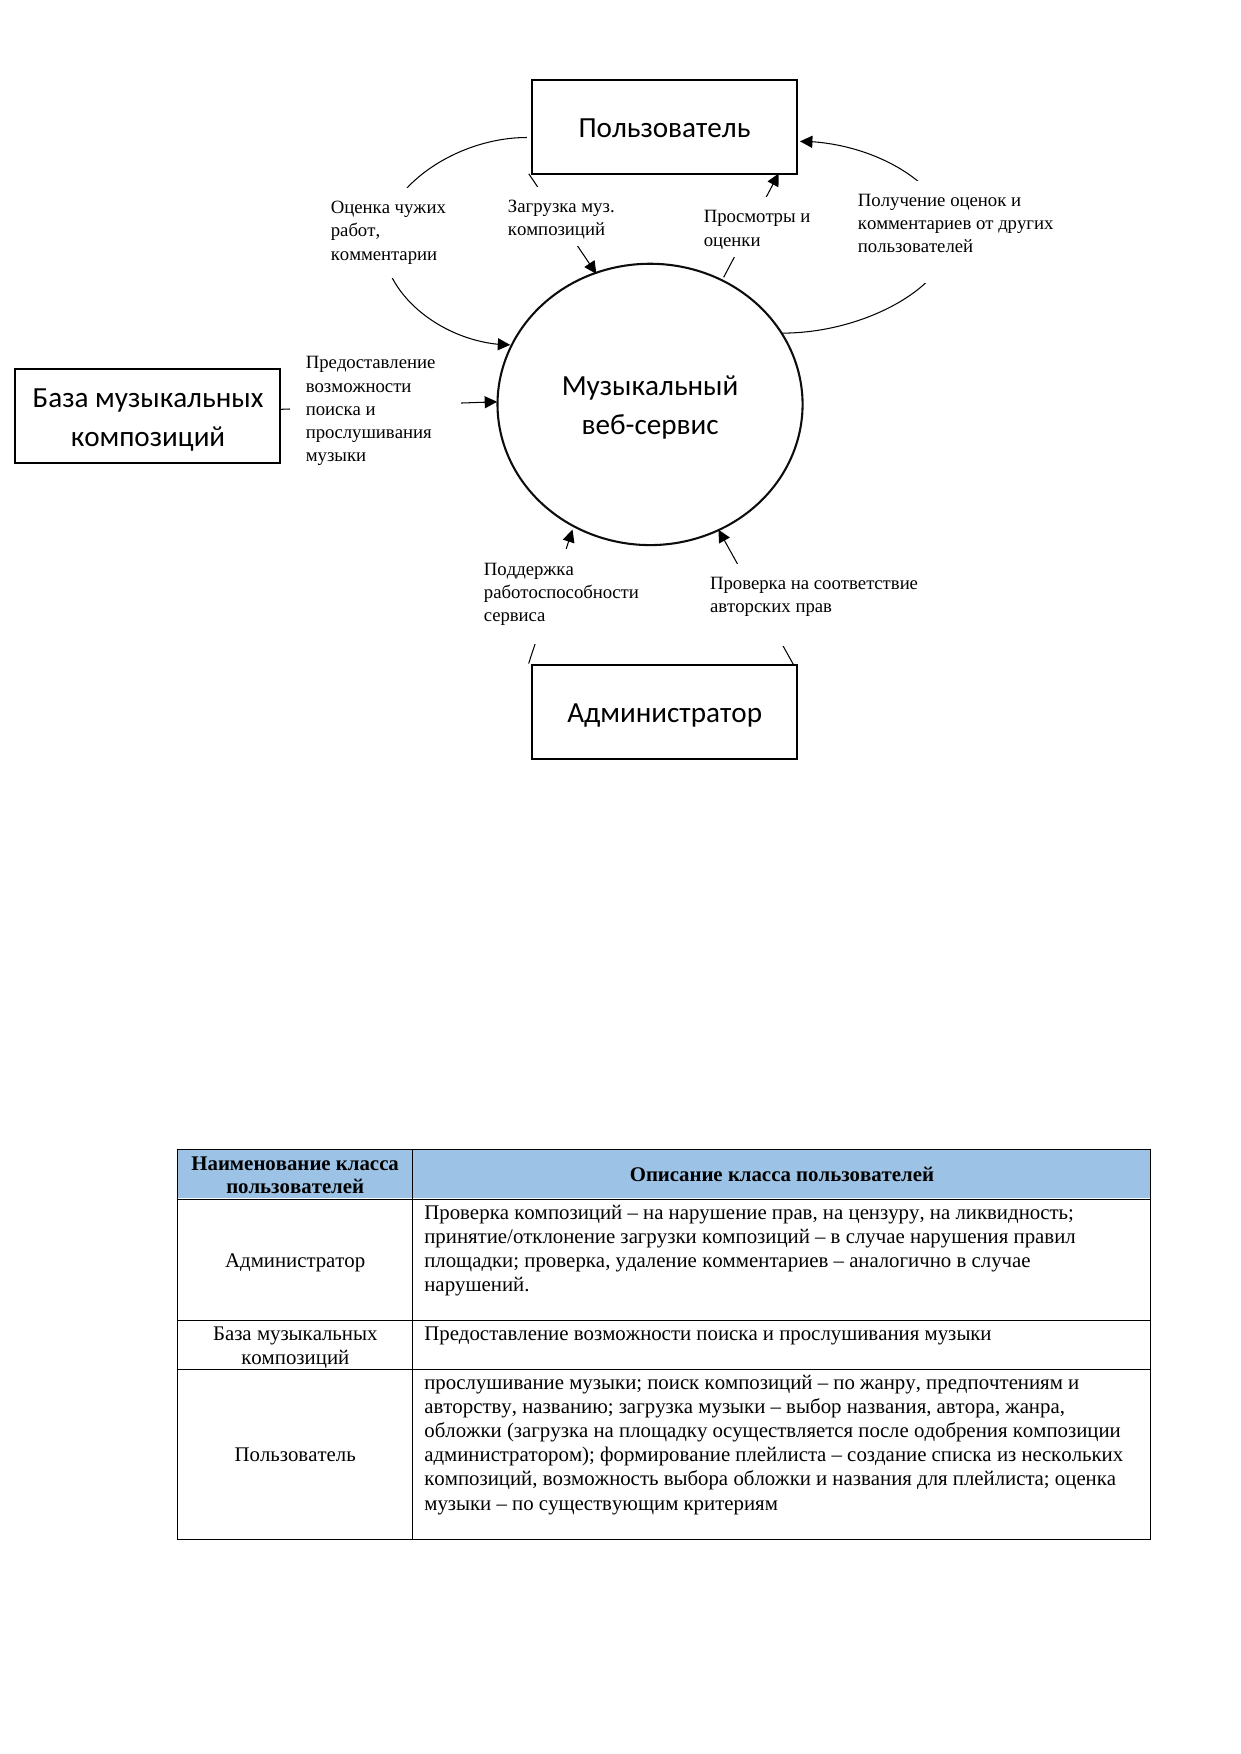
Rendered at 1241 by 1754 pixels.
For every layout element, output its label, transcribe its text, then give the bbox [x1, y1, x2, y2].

table_cell прослушивание музыки; поиск композиций – по жанру, предпочтениям и авторству, названию; загрузка музыки – выбор названия, автора, жанра, обложки (загрузка на площадку осуществляется после одобрения композиции администратором); формирование плейлиста – создание списка из нескольких композиций, возможность выбора обложки и названия для плейлиста; оценка музыки – по существующим критериям [413, 1370, 1150, 1538]
table_header Наименование класса пользователей [178, 1150, 412, 1198]
table_cell Проверка композиций – на нарушение прав, на цензуру, на ликвидность; принятие/отклонение загрузки композиций – в случае нарушения правил площадки; проверка, удаление комментариев – аналогично в случае нарушений. [413, 1200, 1150, 1320]
table_header Описание класса пользователей [413, 1150, 1150, 1198]
table_cell Предоставление возможности поиска и прослушивания музыки [413, 1321, 1150, 1369]
table_cell Пользователь [178, 1370, 412, 1538]
table_cell Администратор [178, 1200, 412, 1320]
table_cell База музыкальных композиций [178, 1321, 412, 1369]
